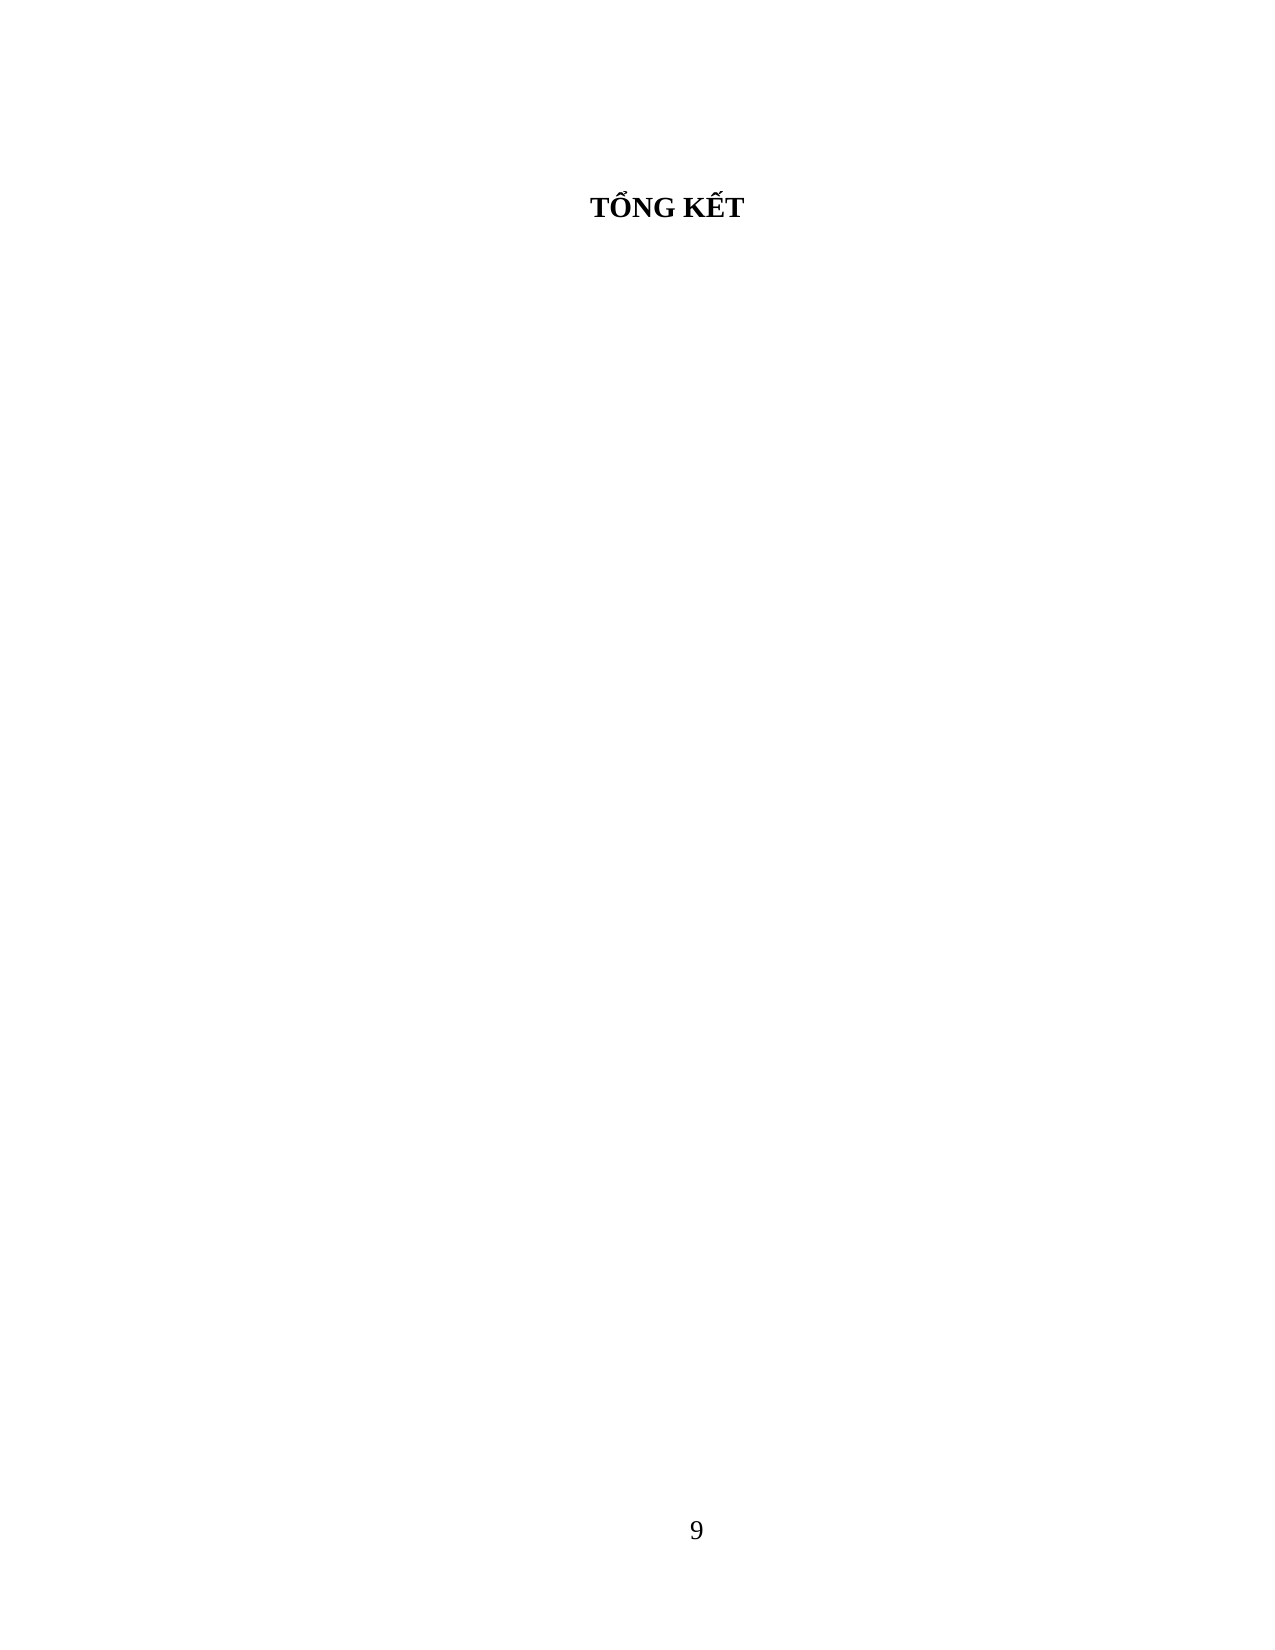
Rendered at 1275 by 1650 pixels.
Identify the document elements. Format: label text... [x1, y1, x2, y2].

subtitle TỔNG KẾT [177, 190, 1157, 223]
